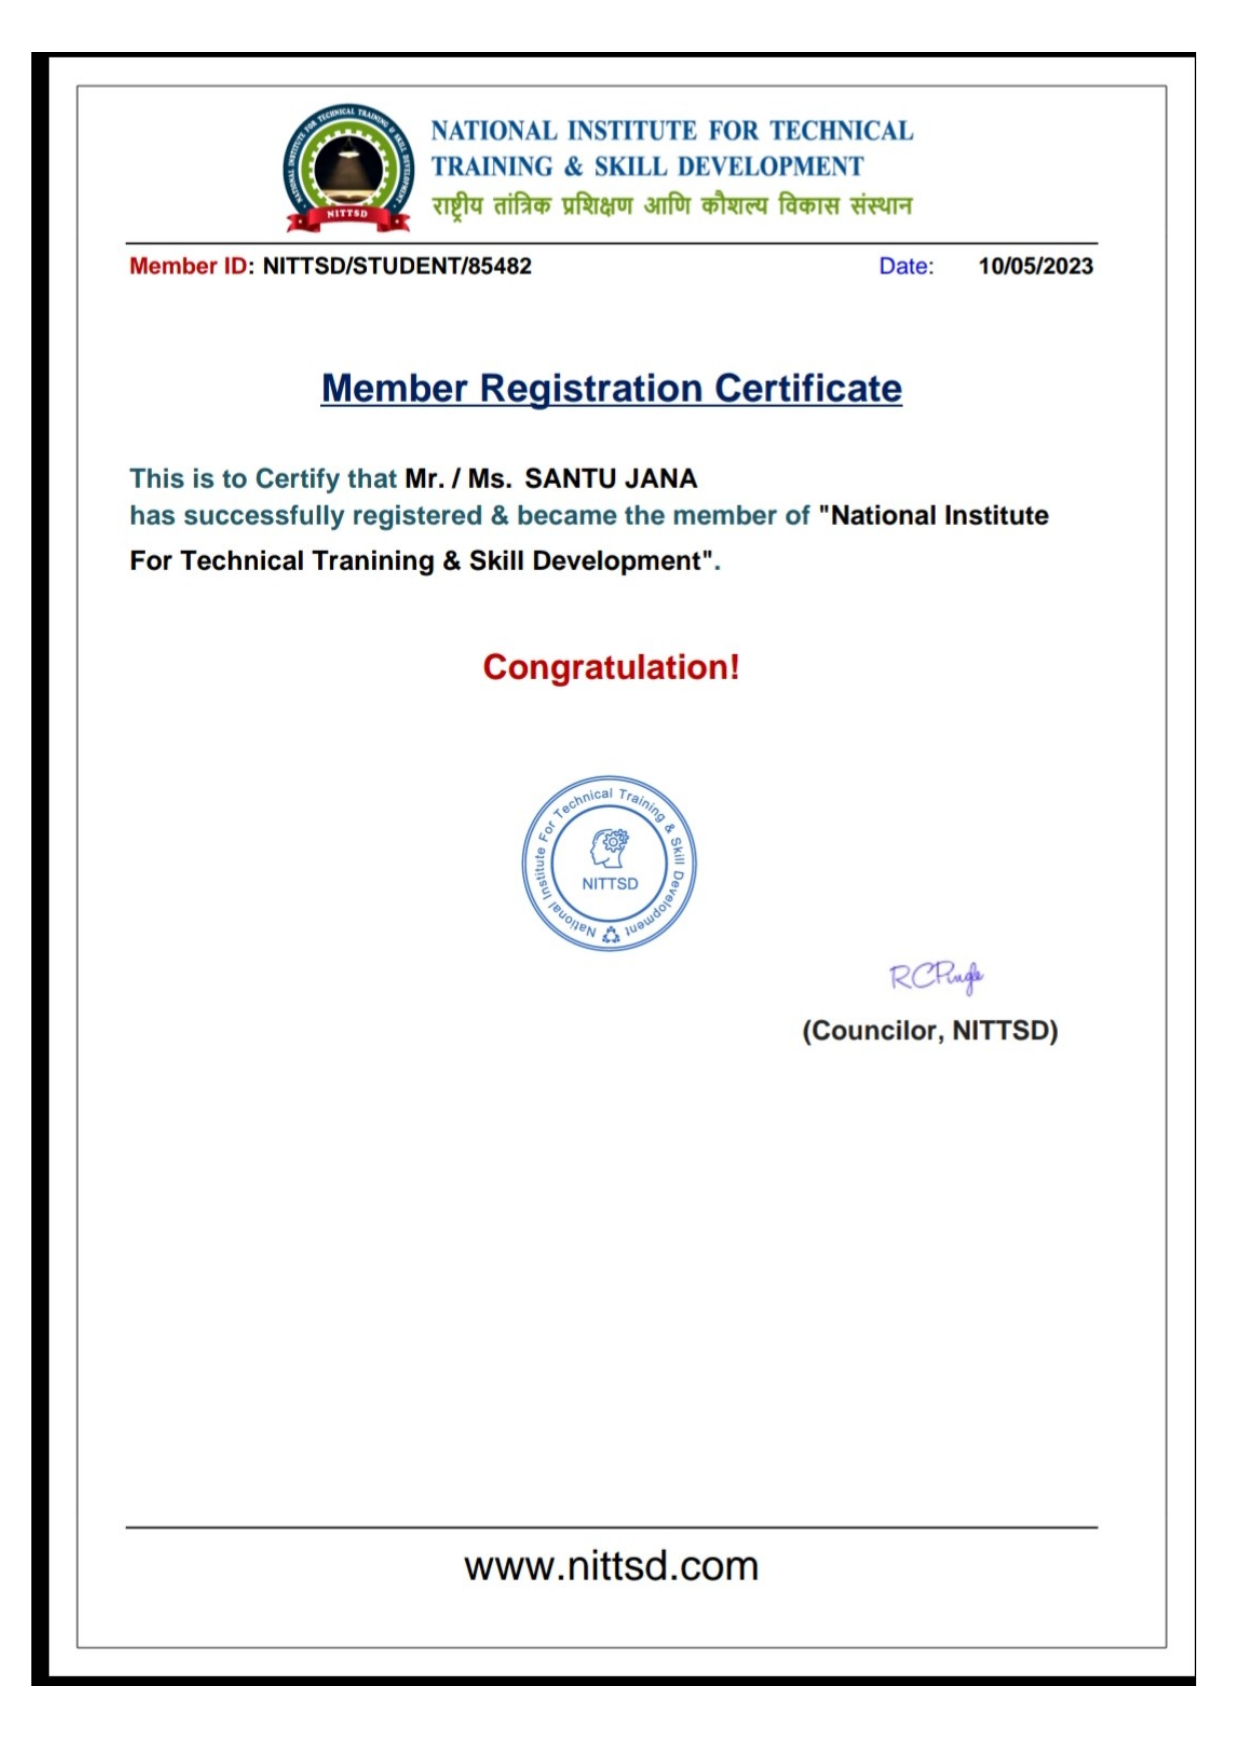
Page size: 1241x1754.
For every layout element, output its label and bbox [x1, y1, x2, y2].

picture [31, 52, 1197, 1686]
